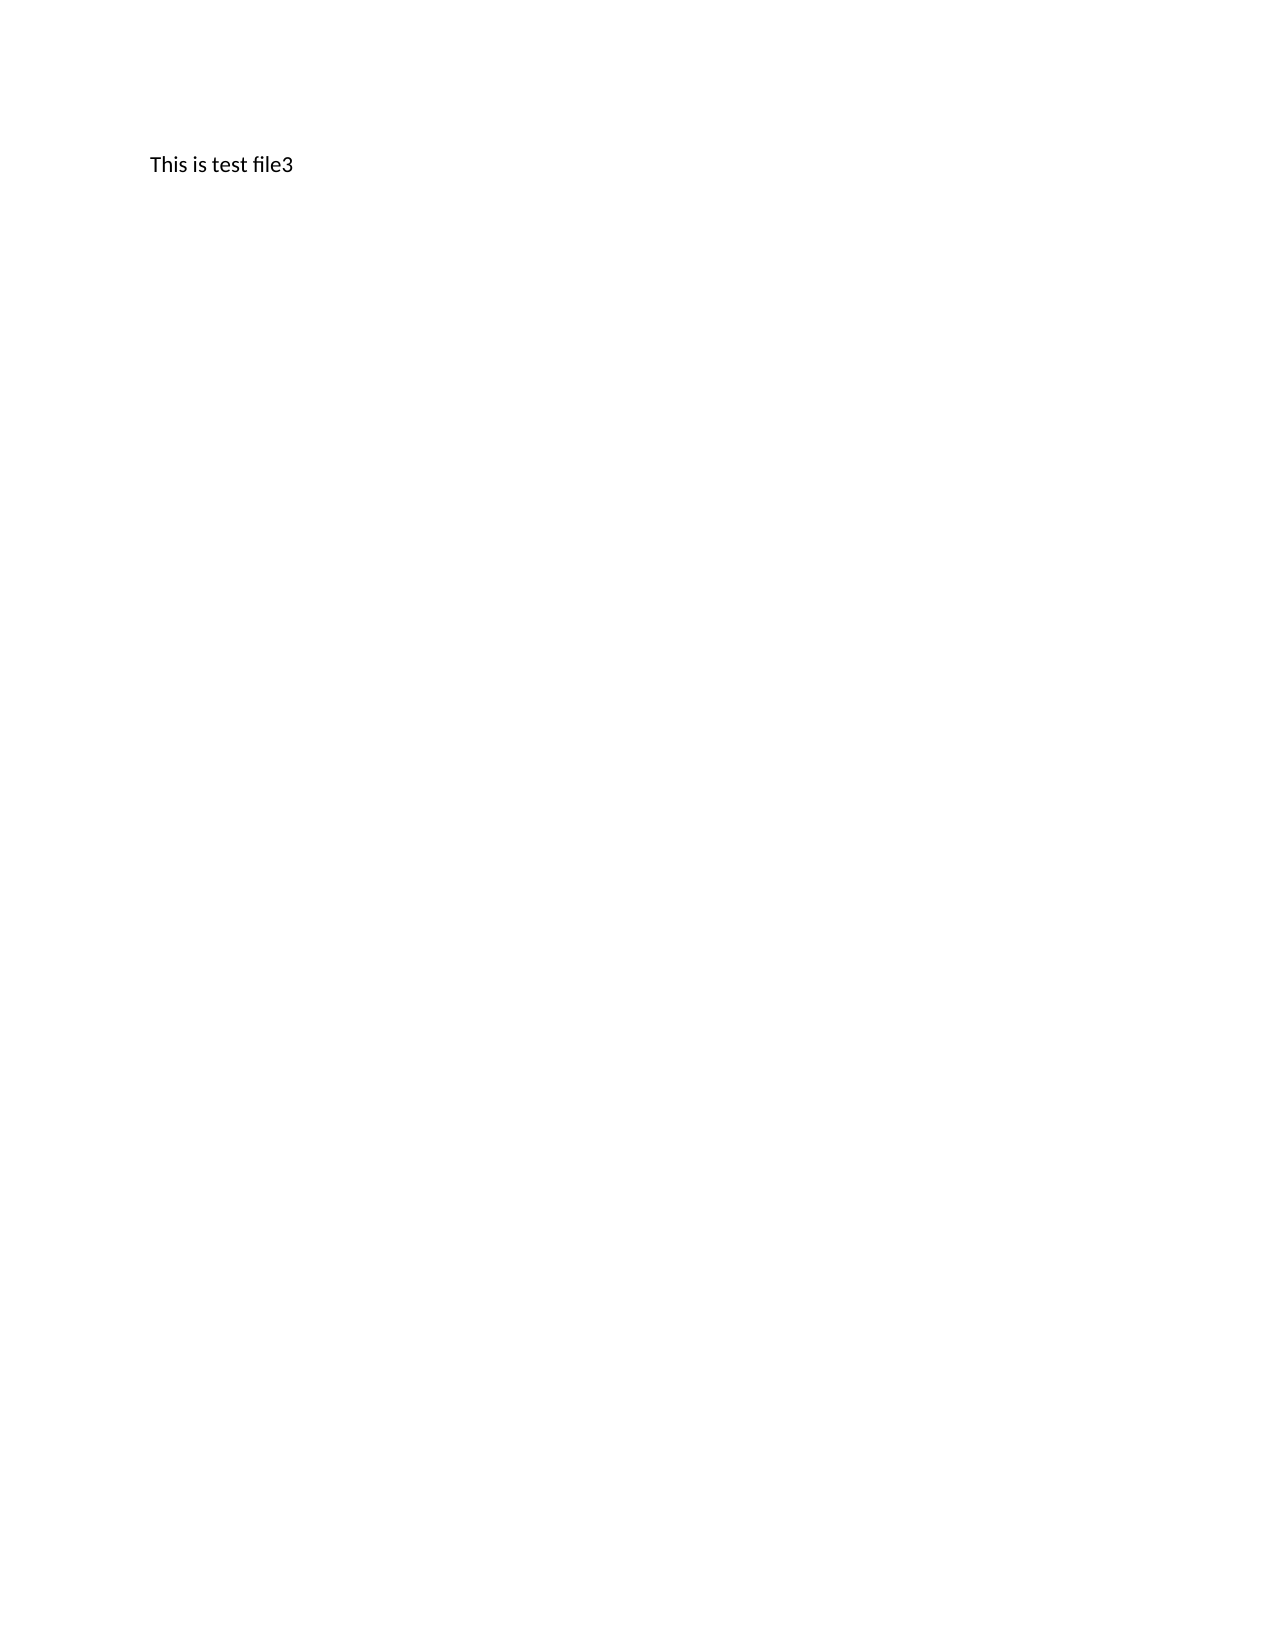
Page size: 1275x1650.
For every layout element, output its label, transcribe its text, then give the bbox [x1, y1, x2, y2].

text This is test file3 [150, 150, 1125, 178]
